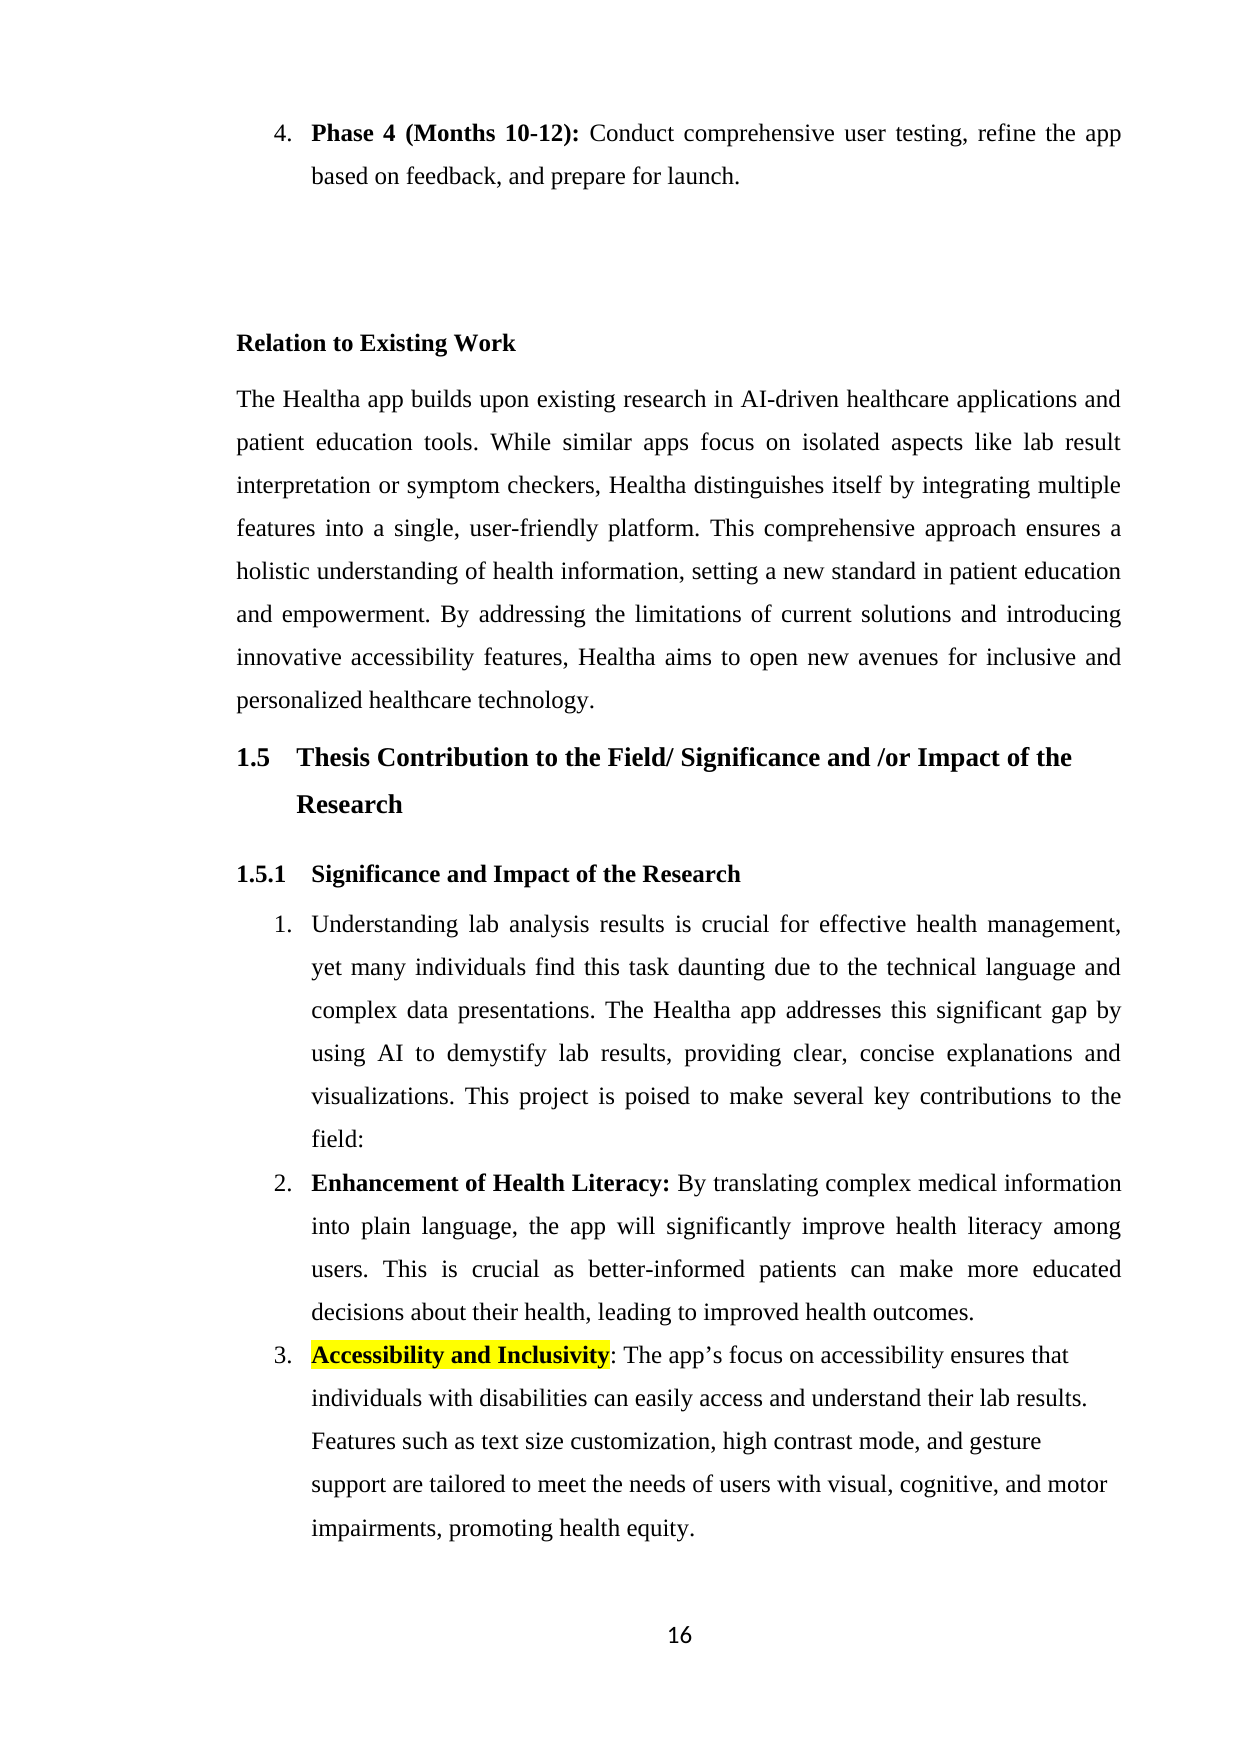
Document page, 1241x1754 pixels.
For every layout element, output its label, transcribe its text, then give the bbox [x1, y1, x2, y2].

list Enhancement of Health Literacy: By translating complex medical information into plain language, the app will significantly improve health literacy among users. This is crucial as better-informed patients can make more educated decisions about their health, leading to improved health outcomes. [274, 1168, 1122, 1326]
text Relation to Existing Work [236, 328, 1122, 357]
list Understanding lab analysis results is crucial for effective health management, yet many individuals find this task daunting due to the technical language and complex data presentations. The Healtha app addresses this significant gap by using AI to demystify lab results, providing clear, concise explanations and visualizations. This project is poised to make several key contributions to the field: [274, 909, 1122, 1153]
text The Healtha app builds upon existing research in AI-driven healthcare applications and patient education tools. While similar apps focus on isolated aspects like lab result interpretation or symptom checkers, Healtha distinguishes itself by integrating multiple features into a single, user-friendly platform. This comprehensive approach ensures a holistic understanding of health information, setting a new standard in patient education and empowerment. By addressing the limitations of current solutions and introducing innovative accessibility features, Healtha aims to open new avenues for inclusive and personalized healthcare technology. [236, 384, 1122, 714]
list Accessibility and Inclusivity: The app’s focus on accessibility ensures that individuals with disabilities can easily access and understand their lab results. Features such as text size customization, high contrast mode, and gesture support are tailored to meet the needs of users with visual, cognitive, and motor impairments, promoting health equity. [274, 1340, 1122, 1541]
subtitle Thesis Contribution to the Field/ Significance and /or Impact of the Research [236, 741, 1122, 819]
list Phase 4 (Months 10-12): Conduct comprehensive user testing, refine the app based on feedback, and prepare for launch. [274, 118, 1122, 190]
subtitle Significance and Impact of the Research [236, 859, 1122, 888]
